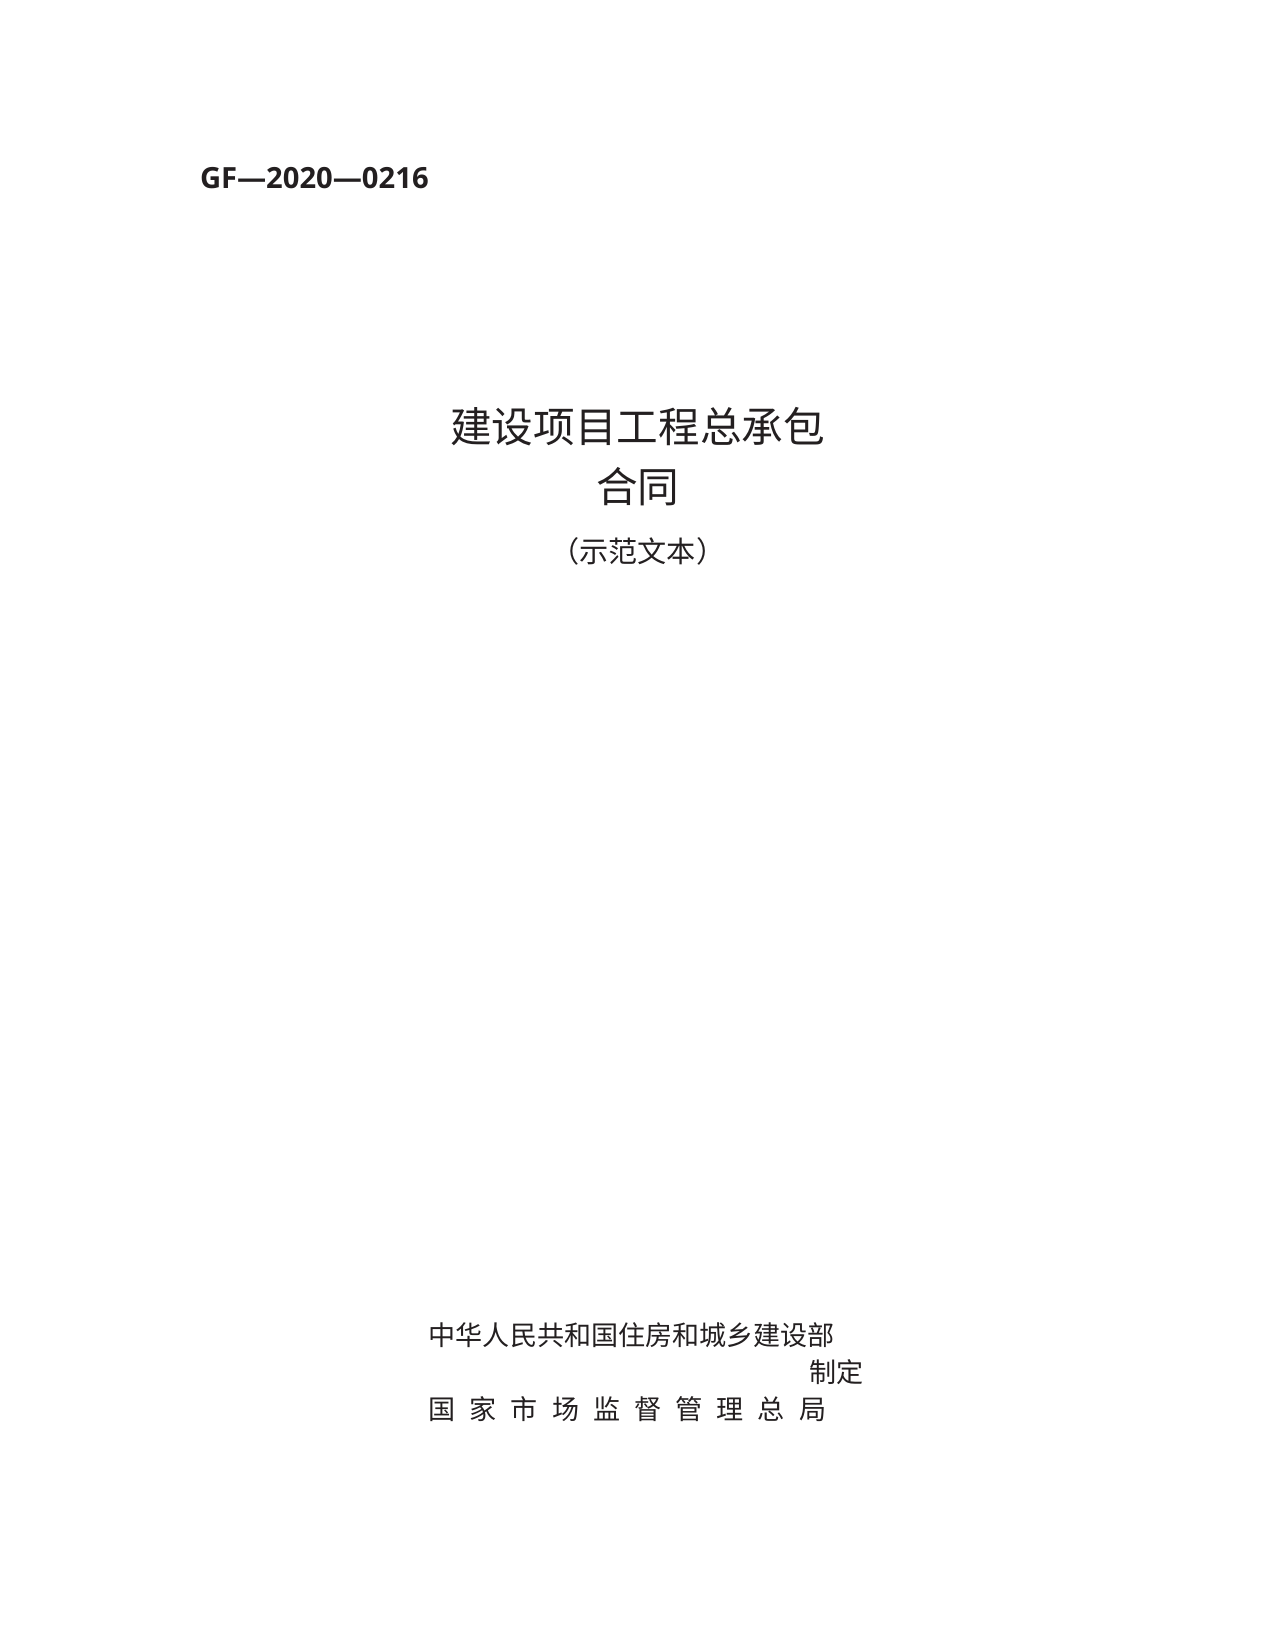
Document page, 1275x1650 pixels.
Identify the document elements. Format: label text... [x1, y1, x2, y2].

text 中华人民共和国住房和城乡建设部 [428, 1317, 1087, 1354]
text 制定 [187, 1354, 863, 1391]
text 建设项目工程总承包合同 [441, 395, 834, 515]
text 国 家 市 场 监 督 管 理 总 局 [428, 1391, 1087, 1427]
text （示范文本） [441, 531, 834, 571]
text GF—2020—0216 [200, 158, 1087, 197]
